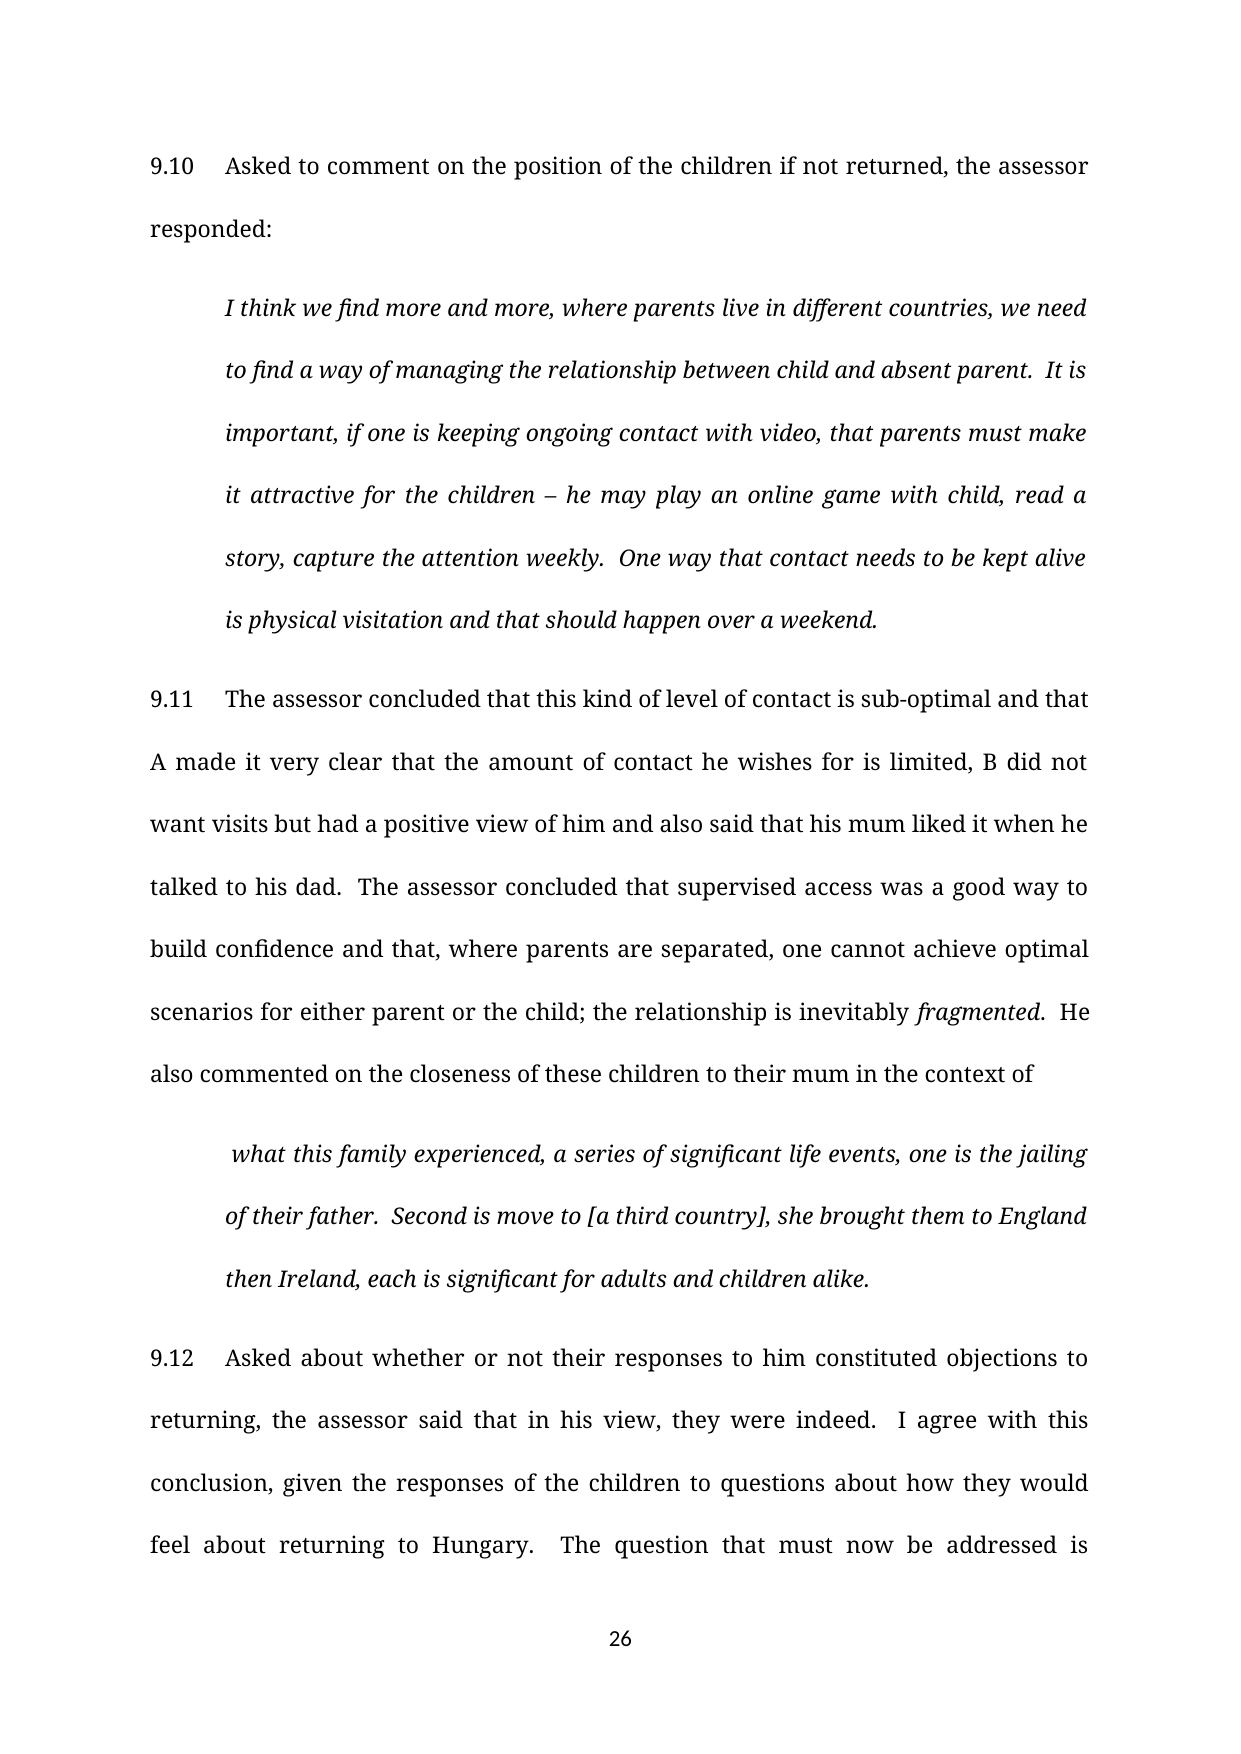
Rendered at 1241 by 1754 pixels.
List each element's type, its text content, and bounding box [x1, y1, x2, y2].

text what this family experienced, a series of significant life events, one is the jailing of their father. Second is move to [a third country], she brought them to England then Ireland, each is significant for adults and children alike. [225, 1137, 1090, 1294]
text I think we find more and more, where parents live in different countries, we need to find a way of managing the relationship between child and absent parent. It is important, if one is keeping ongoing contact with video, that parents must make it attractive for the children – he may play an online game with child, read a story, capture the attention weekly. One way that contact needs to be kept alive is physical visitation and that should happen over a weekend. [225, 292, 1090, 635]
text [150, 1342, 1090, 1560]
text 9.11 The assessor concluded that this kind of level of contact is sub-optimal and that A made it very clear that the amount of contact he wishes for is limited, B did not want visits but had a positive view of him and also said that his mum liked it when he talked to his dad. The assessor concluded that supervised access was a good way to build confidence and that, where parents are separated, one cannot achieve optimal scenarios for either parent or the child; the relationship is inevitably fragmented. He also commented on the closeness of these children to their mum in the context of [150, 683, 1090, 1089]
text 9.10 Asked to comment on the position of the children if not returned, the assessor responded: [150, 150, 1090, 244]
